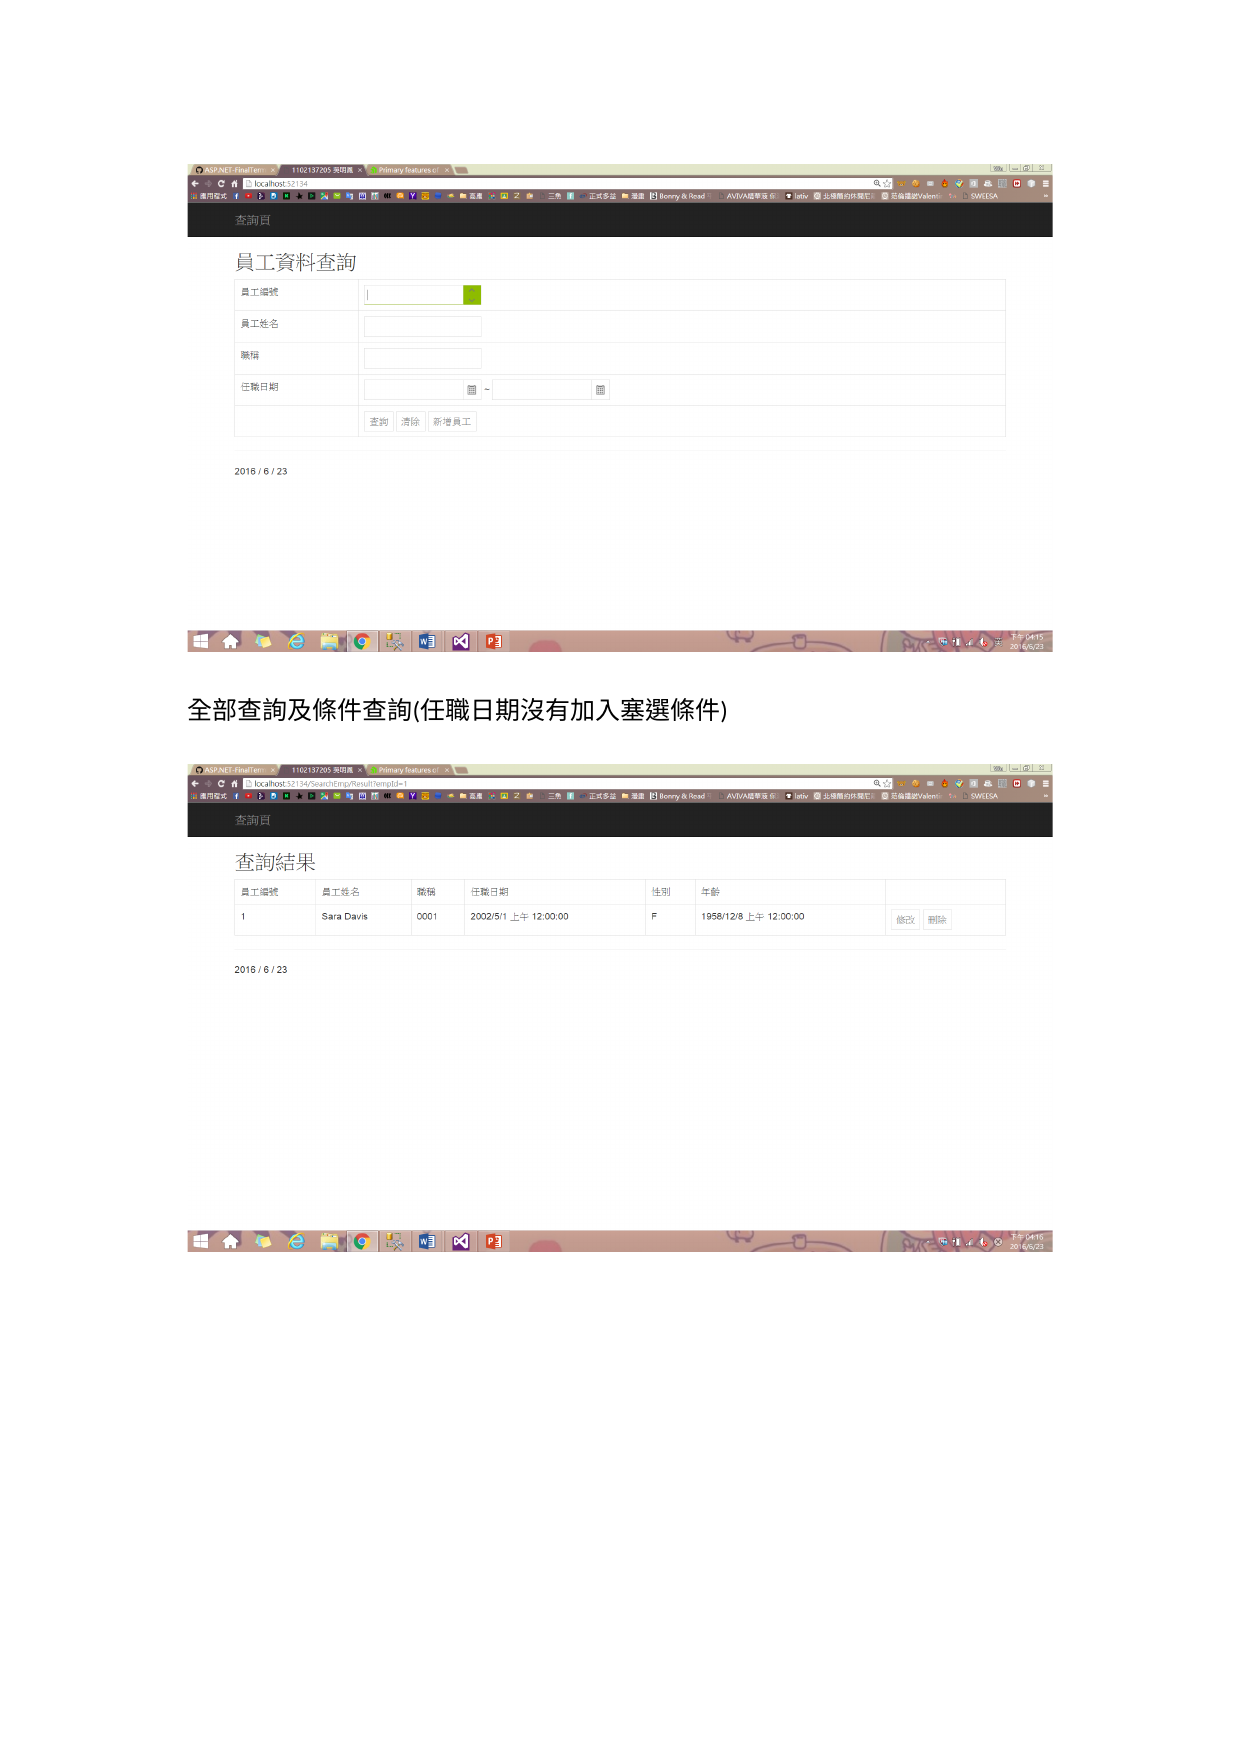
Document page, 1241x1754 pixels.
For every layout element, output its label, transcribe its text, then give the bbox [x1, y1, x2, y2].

picture [187, 164, 1053, 652]
picture [187, 764, 1053, 1252]
text 全部查詢及條件查詢(任職日期沒有加入塞選條件) [187, 689, 1053, 727]
